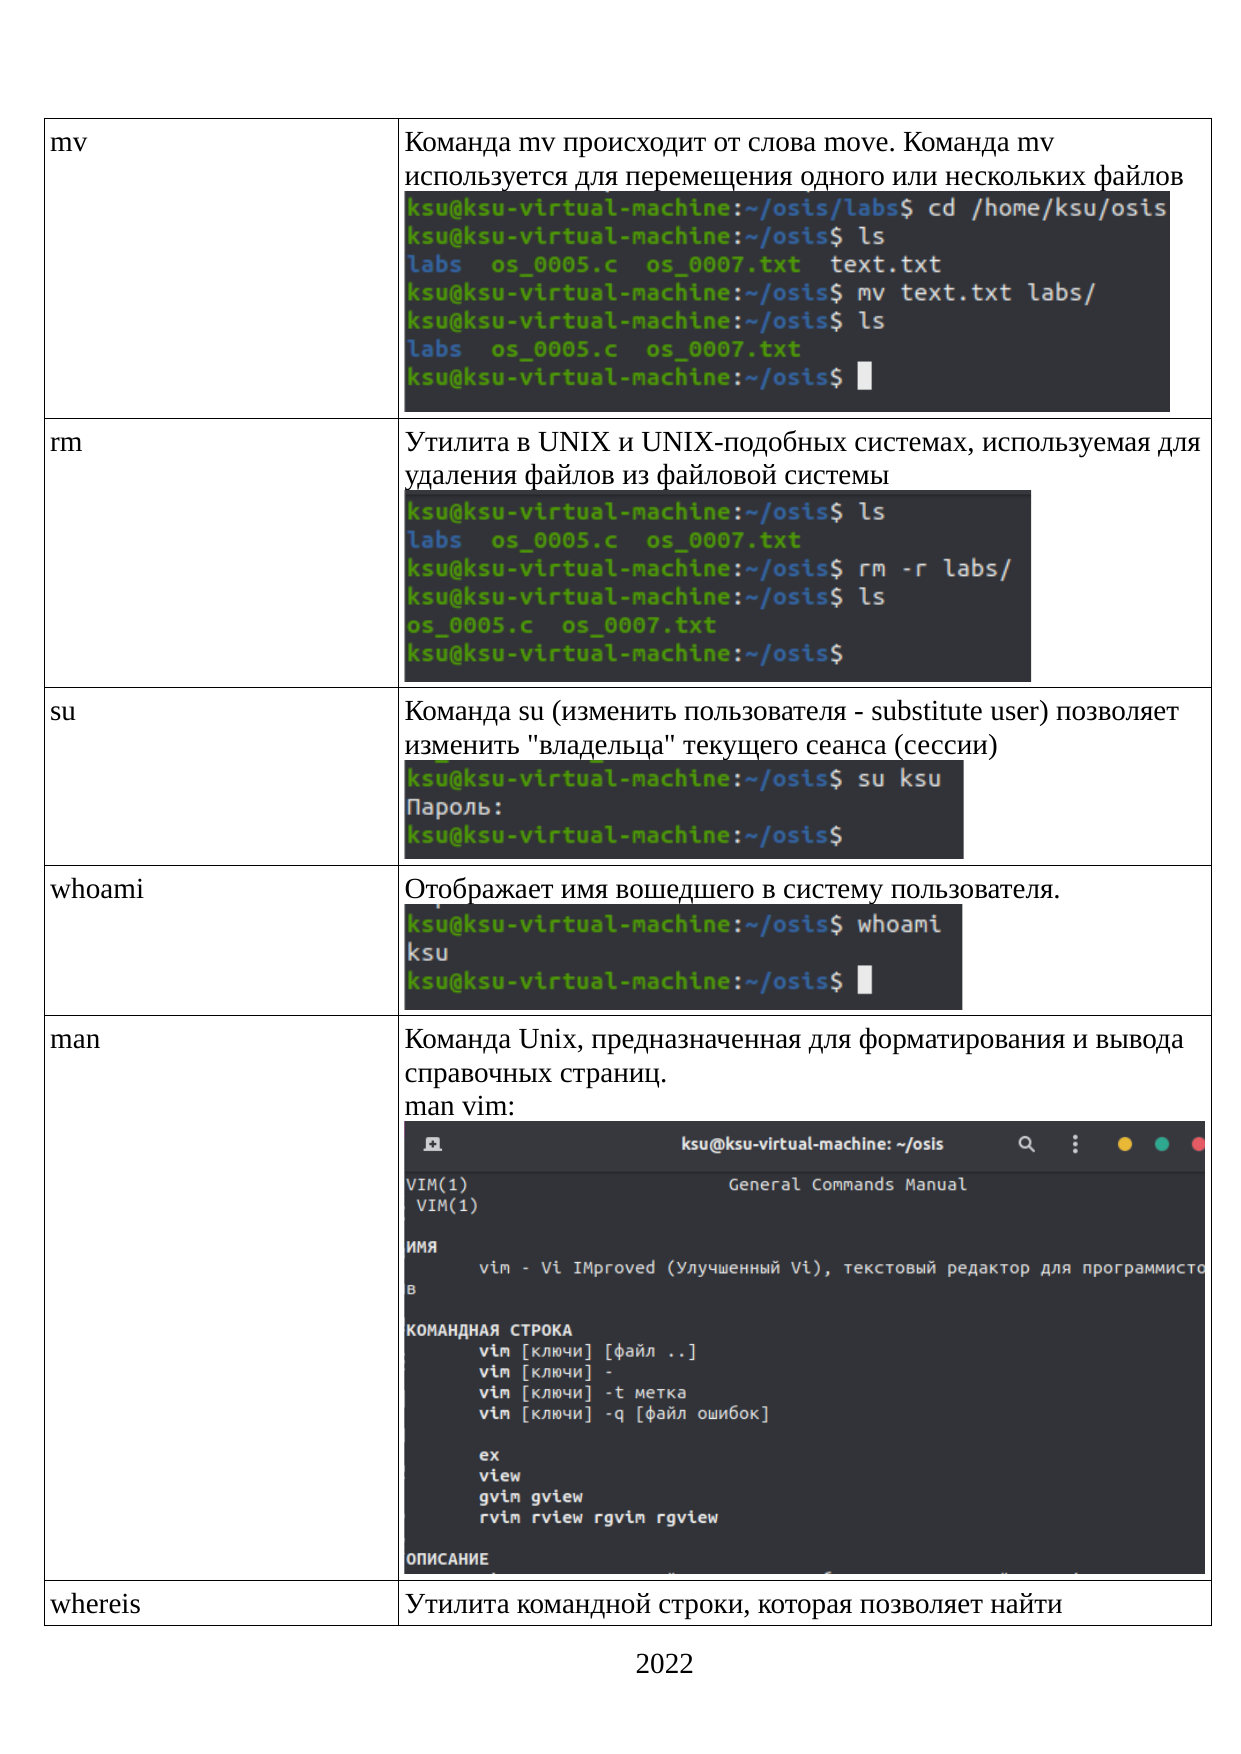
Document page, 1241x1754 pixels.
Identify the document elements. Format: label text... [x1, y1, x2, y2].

table_cell Команда su (изменить пользователя - substitute user) позволяет изменить "владельца" текущего сеанса (сессии) [399, 688, 1211, 865]
picture [404, 760, 964, 859]
table_cell Отображает имя вошедшего в систему пользователя. [399, 866, 1211, 1015]
table_cell su [45, 688, 398, 865]
table_cell mv [45, 119, 398, 417]
picture [404, 904, 963, 1010]
table_cell whoami [45, 866, 398, 1015]
picture [404, 1121, 1205, 1574]
table_cell man [45, 1016, 398, 1580]
table_cell Утилита в UNIX и UNIX-подобных системах, используемая для удаления файлов из файловой системы [399, 419, 1211, 687]
table_cell Команда mv происходит от слова move. Команда mv используется для перемещения одного или нескольких файлов [399, 119, 1211, 417]
picture [404, 191, 1170, 412]
picture [404, 490, 1032, 682]
table_cell whereis [45, 1581, 398, 1625]
table_cell Команда Unix, предназначенная для форматирования и вывода справочных страниц. man vim: [399, 1016, 1211, 1580]
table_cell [399, 1581, 1211, 1625]
table_cell rm [45, 419, 398, 687]
